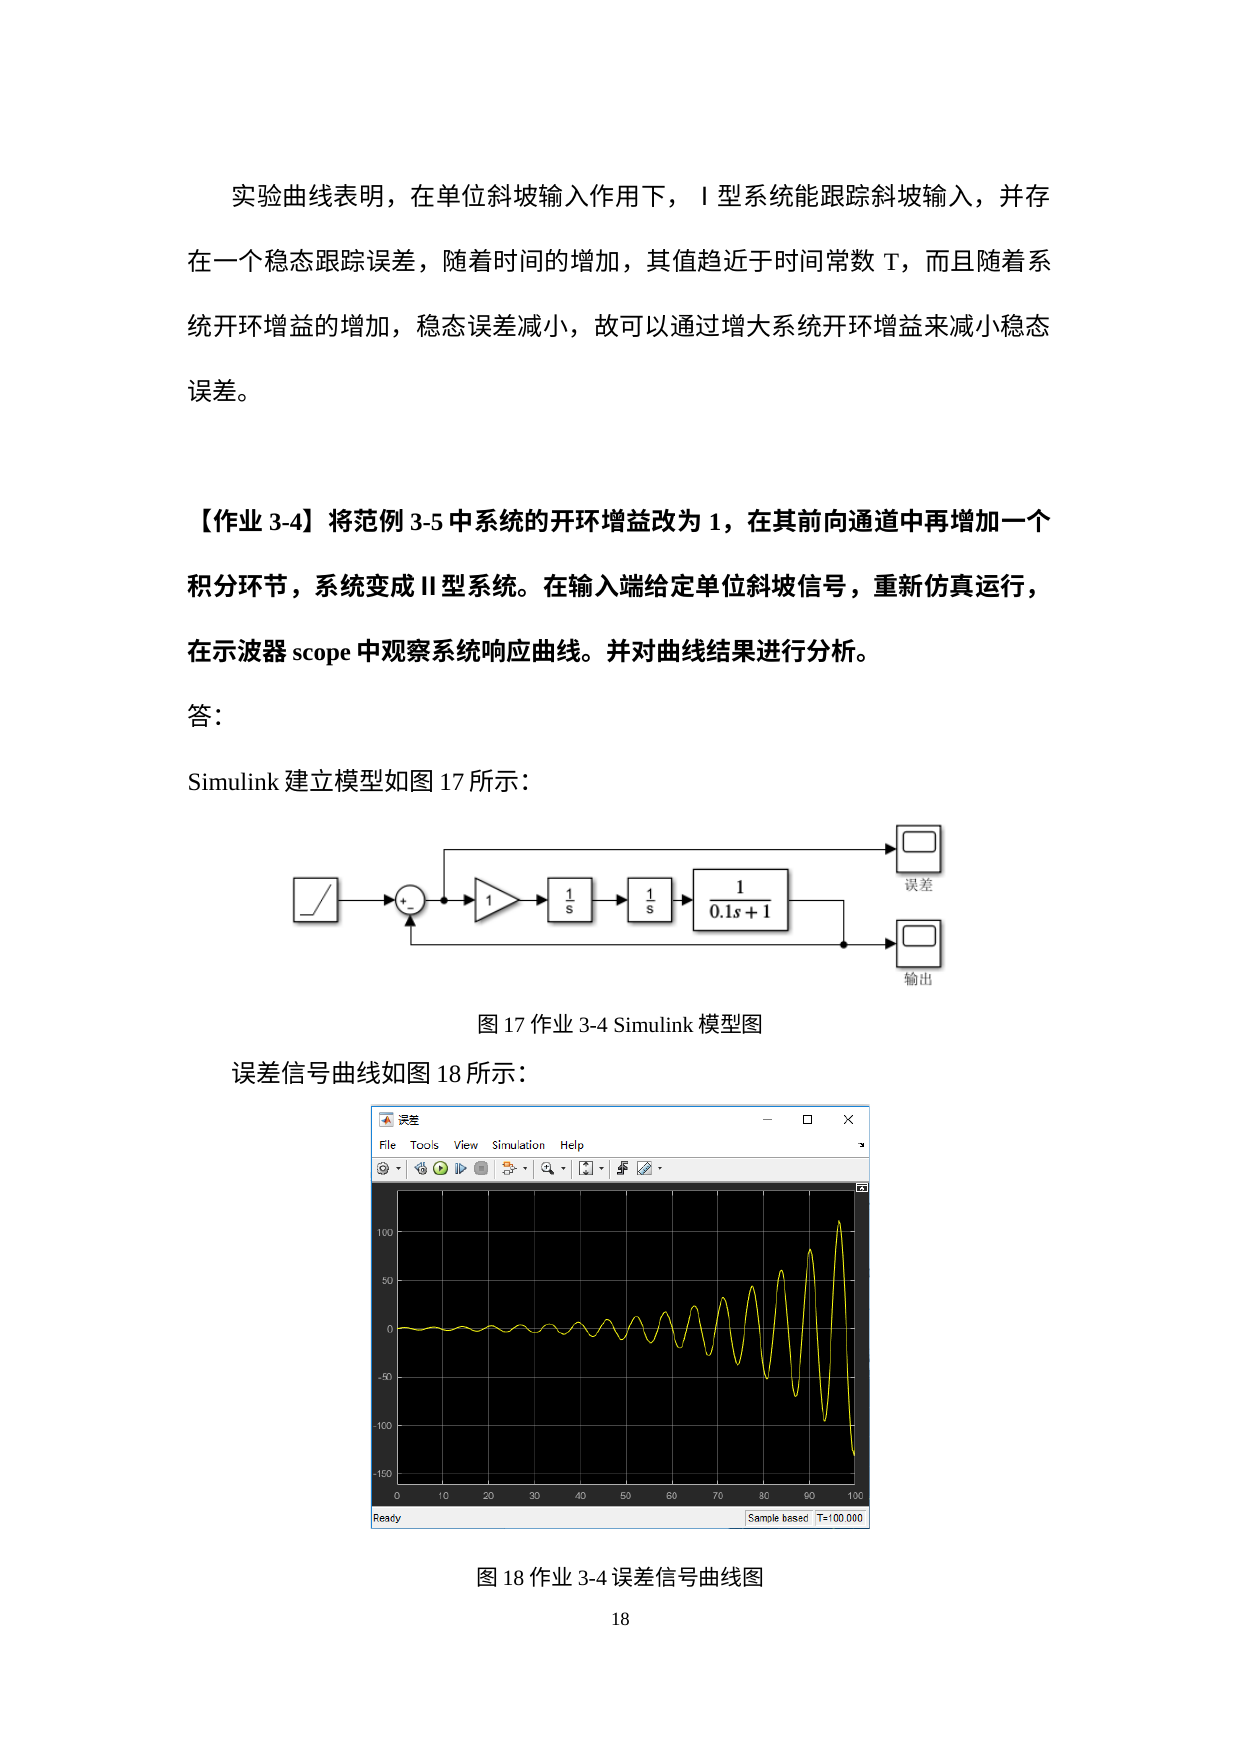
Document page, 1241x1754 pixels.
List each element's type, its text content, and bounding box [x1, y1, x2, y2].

text 图18 作业3-4误差信号曲线图 [187, 1559, 1053, 1592]
text 图17 作业3-4 Simulink模型图 [187, 1007, 1053, 1039]
text Simulink建立模型如图17所示： [187, 747, 1053, 812]
picture [281, 812, 959, 1002]
text 答： [187, 682, 1053, 747]
text 【作业3-4】将范例3-5中系统的开环增益改为1，在其前向通道中再增加一个积分环节，系统变成Ⅱ型系统。在输入端给定单位斜坡信号，重新仿真运行，在示波器scope中观察系统响应曲线。并对曲线结果进行分析。 [187, 487, 1053, 682]
picture [370, 1104, 870, 1529]
text 实验曲线表明，在单位斜坡输入作用下，Ⅰ型系统能跟踪斜坡输入，并存在一个稳态跟踪误差，随着时间的增加，其值趋近于时间常数T，而且随着系统开环增益的增加，稳态误差减小，故可以通过增大系统开环增益来减小稳态误差。 [187, 162, 1053, 422]
text 误差信号曲线如图18所示： [187, 1039, 1053, 1104]
